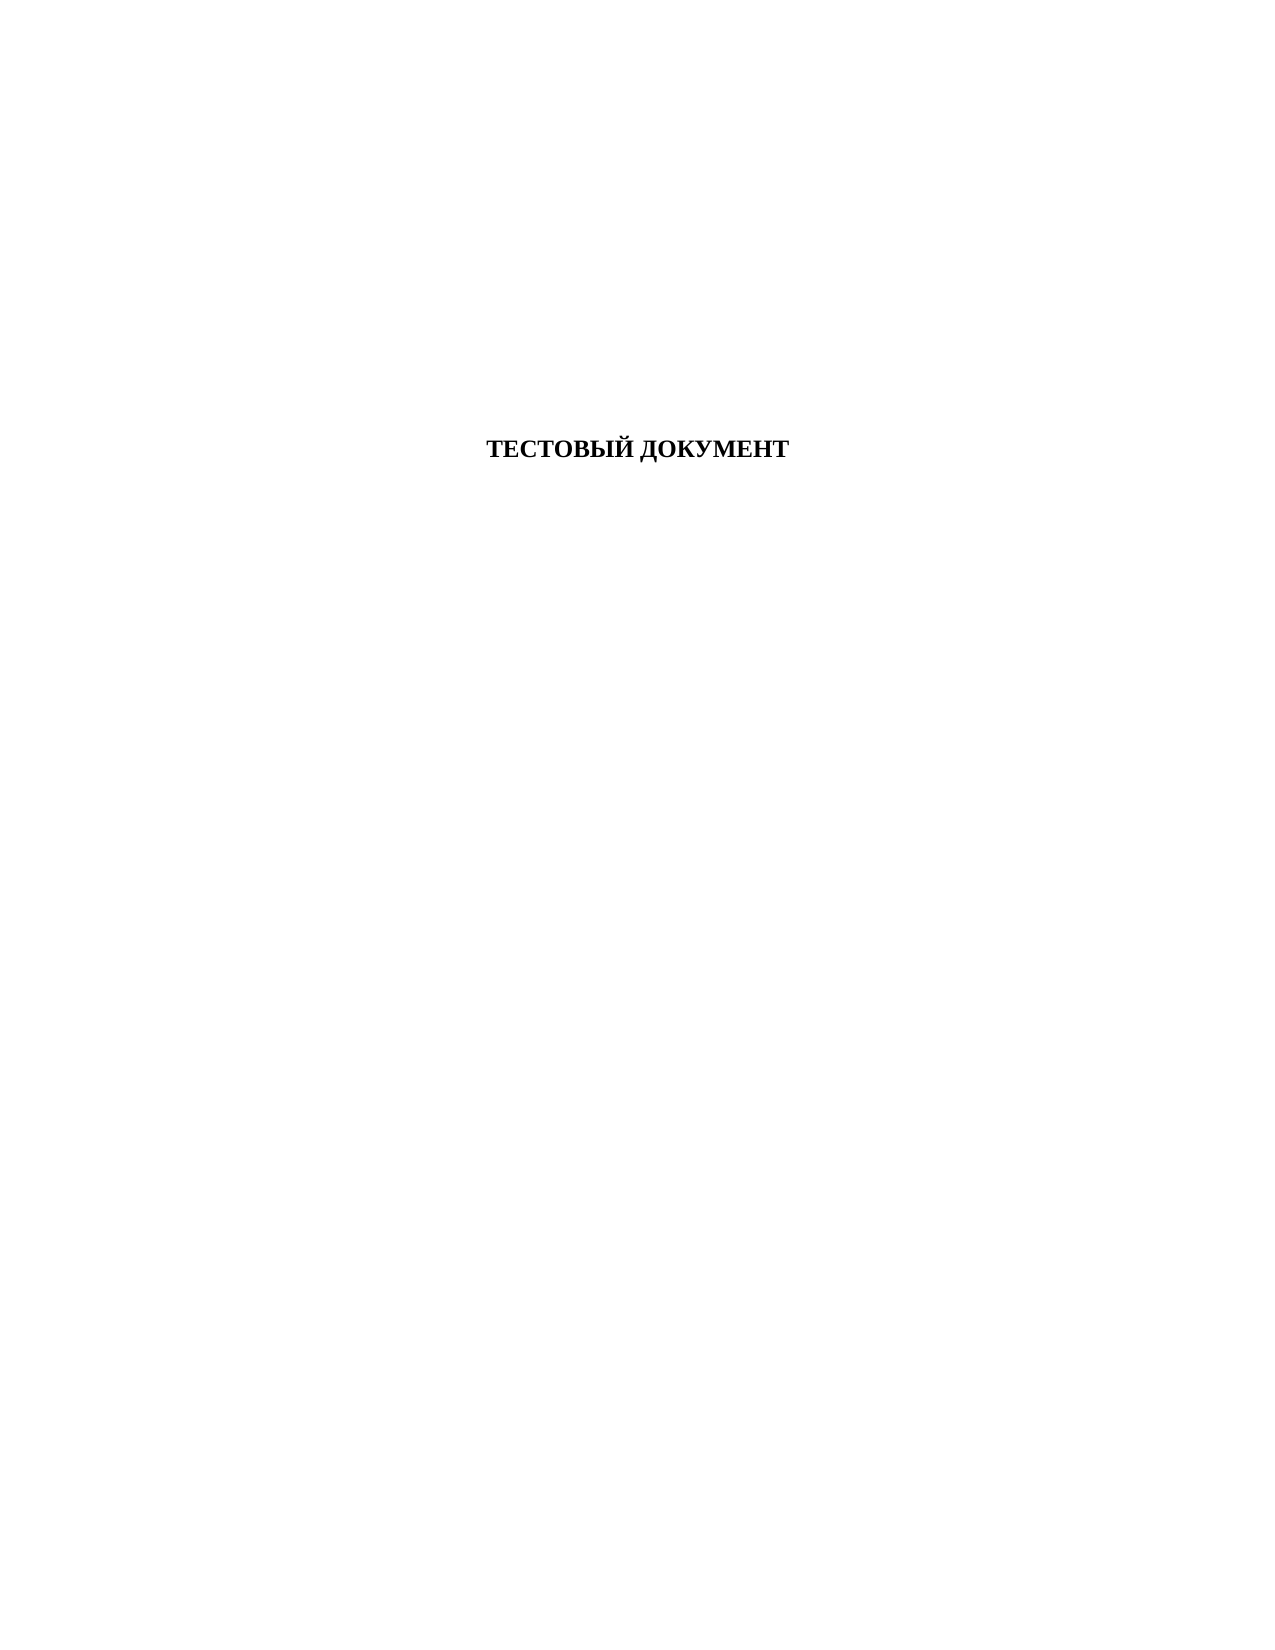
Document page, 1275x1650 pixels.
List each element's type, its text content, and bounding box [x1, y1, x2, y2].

text ТЕСТОВЫЙ ДОКУМЕНТ [118, 434, 1157, 463]
